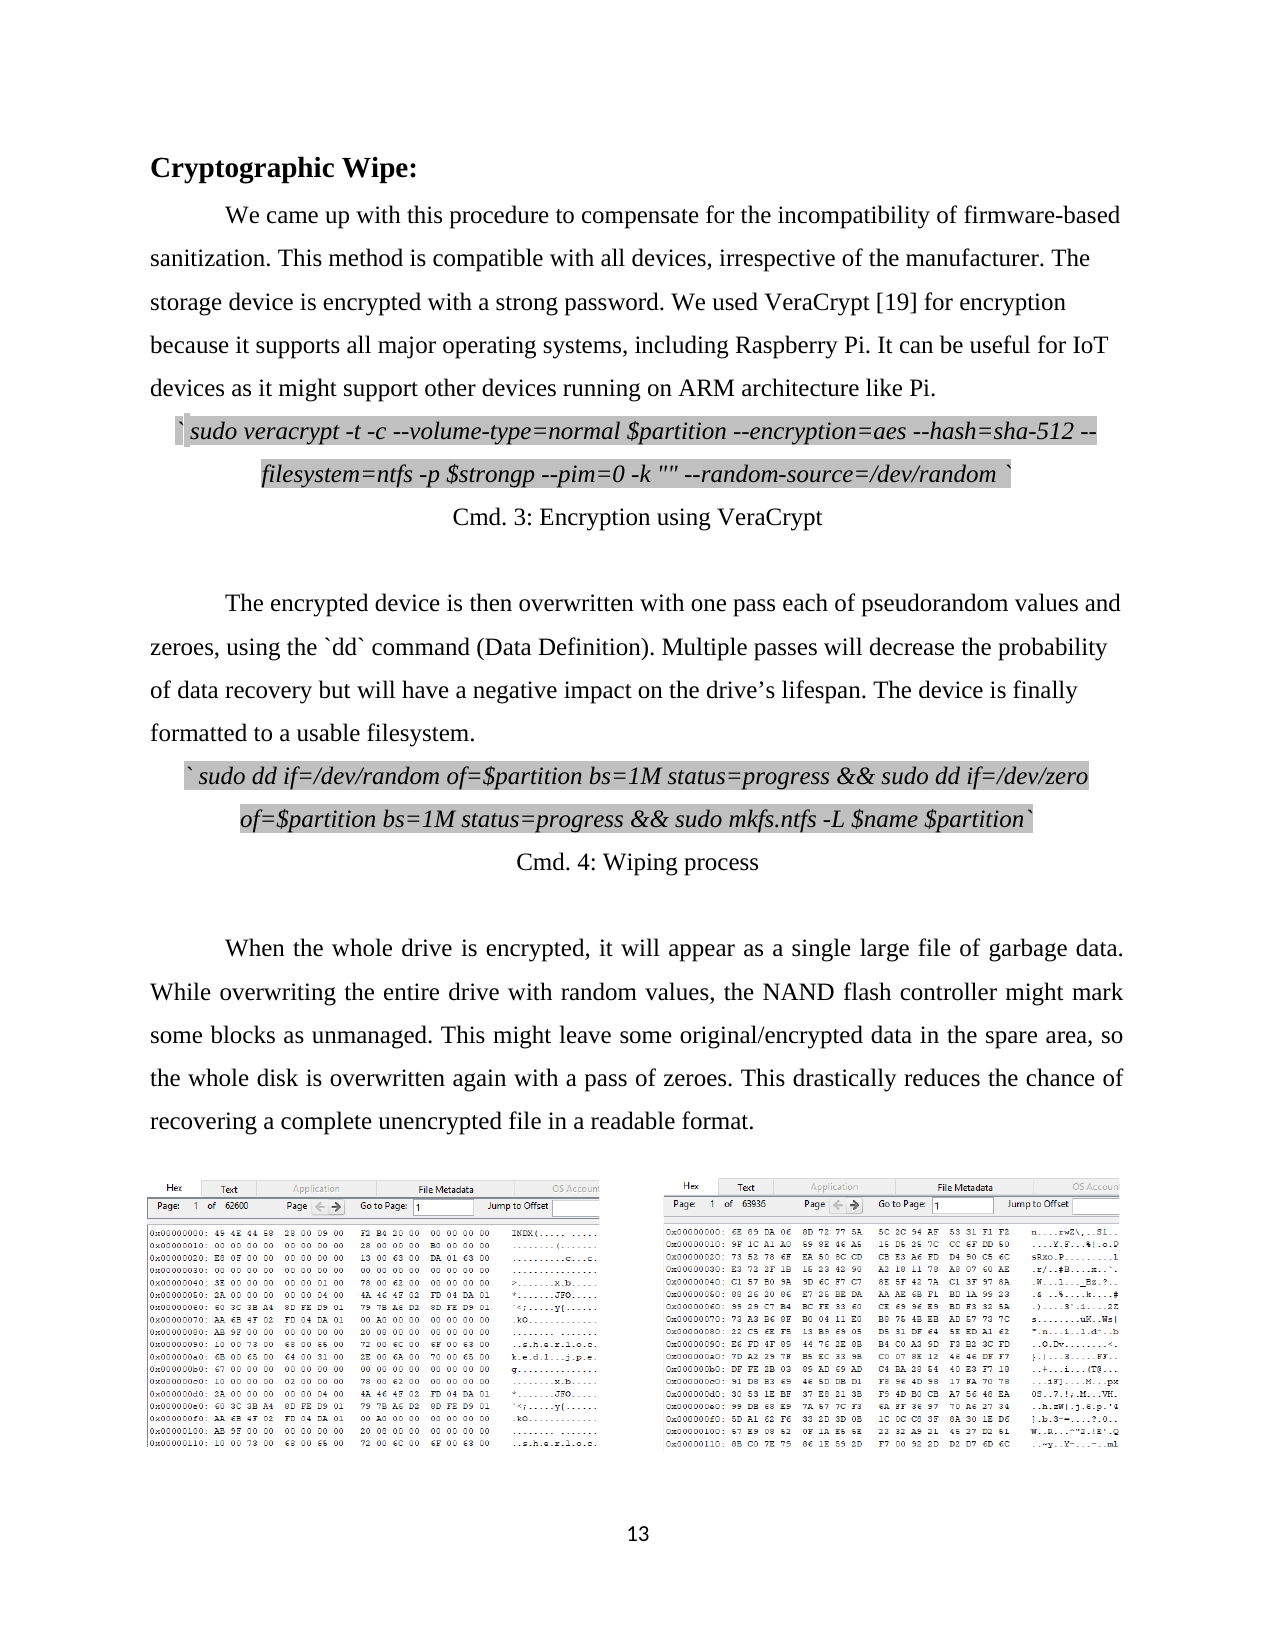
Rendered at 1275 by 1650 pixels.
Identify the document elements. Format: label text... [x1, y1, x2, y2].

picture [146, 1180, 599, 1446]
text Cmd. 3: Encryption using VeraCrypt [150, 502, 1125, 531]
text We came up with this procedure to compensate for the incompatibility of firmware-based sanitization. This method is compatible with all devices, irrespective of the manufacturer. The storage device is encrypted with a strong password. We used VeraCrypt [19] for encryption because it supports all major operating systems, including Raspberry Pi. It can be useful for IoT devices as it might support other devices running on ARM architecture like Pi. [150, 200, 1125, 402]
text The encrypted device is then overwritten with one pass each of pseudorandom values and zeroes, using the `dd` command (Data Definition). Multiple passes will decrease the probability of data recovery but will have a negative impact on the drive’s lifespan. The device is finally formatted to a usable filesystem. [150, 588, 1125, 747]
text ` sudo veracrypt -t -c --volume-type=normal $partition --encryption=aes --hash=sha-512 --filesystem=ntfs -p $strongp --pim=0 -k "" --random-source=/dev/random ` [150, 416, 1125, 488]
text When the whole drive is encrypted, it will appear as a single large file of garbage data. While overwriting the entire drive with random values, the NAND flash controller might mark some blocks as unmanaged. This might leave some original/encrypted data in the spare area, so the whole disk is overwritten again with a pass of zeroes. This drastically reduces the chance of recovering a complete unencrypted file in a readable format. [150, 933, 1125, 1135]
text Cryptographic Wipe: [150, 150, 1125, 183]
picture [663, 1178, 1119, 1451]
text ` sudo dd if=/dev/random of=$partition bs=1M status=progress && sudo dd if=/dev/zero of=$partition bs=1M status=progress && sudo mkfs.ntfs -L $name $partition` [150, 761, 1125, 833]
text Cmd. 4: Wiping process [150, 847, 1125, 876]
